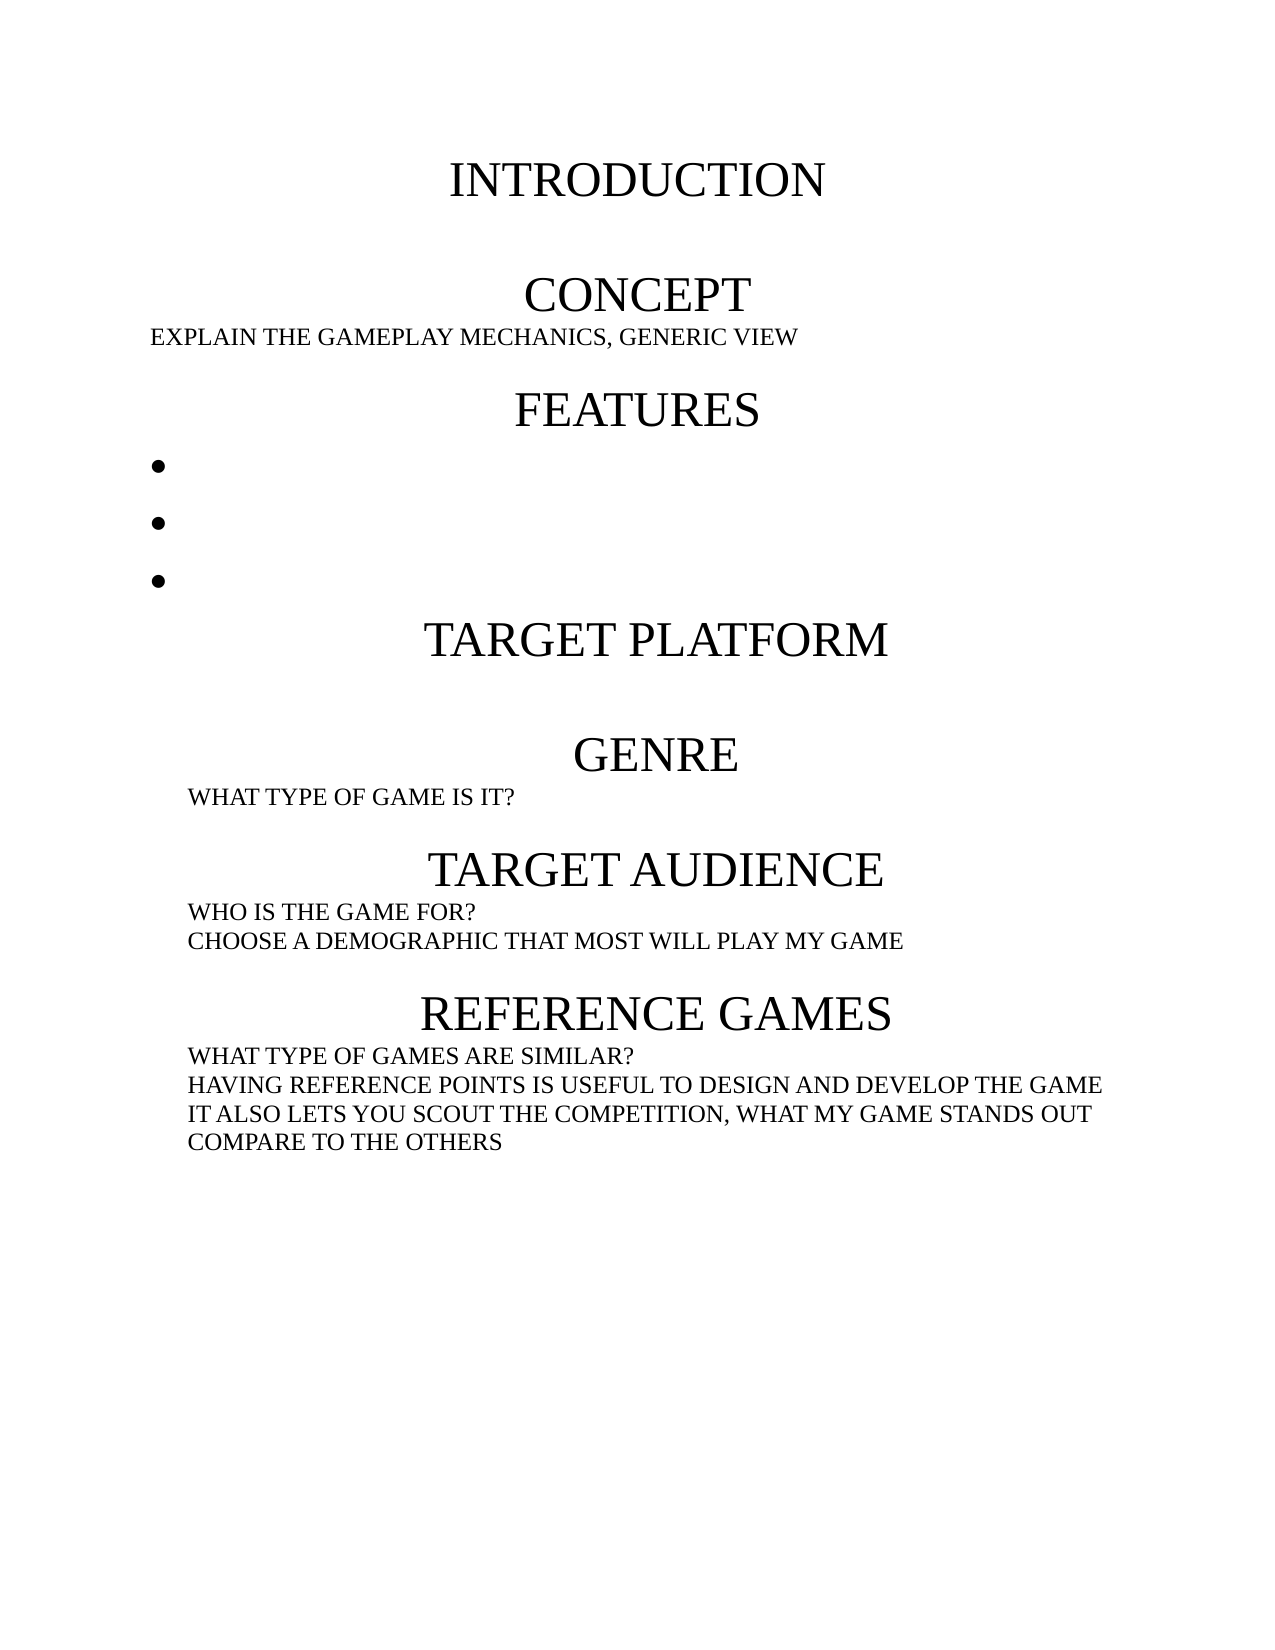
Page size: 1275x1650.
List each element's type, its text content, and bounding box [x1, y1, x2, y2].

text FEATURES [150, 380, 1125, 437]
list IT ALSO LETS YOU SCOUT THE COMPETITION, WHAT MY GAME STANDS OUT COMPARE TO THE OTHERS [187, 1099, 1125, 1156]
list TARGET AUDIENCE [187, 840, 1125, 897]
list WHAT TYPE OF GAME IS IT? [187, 782, 1125, 811]
list HAVING REFERENCE POINTS IS USEFUL TO DESIGN AND DEVELOP THE GAME [187, 1070, 1125, 1099]
list GENRE [187, 725, 1125, 782]
list CHOOSE A DEMOGRAPHIC THAT MOST WILL PLAY MY GAME [187, 926, 1125, 955]
text CONCEPT [150, 265, 1125, 322]
text INTRODUCTION [150, 150, 1125, 207]
list REFERENCE GAMES [187, 984, 1125, 1041]
list WHO IS THE GAME FOR? [187, 897, 1125, 926]
list TARGET PLATFORM [187, 610, 1125, 667]
list WHAT TYPE OF GAMES ARE SIMILAR? [187, 1041, 1125, 1070]
text EXPLAIN THE GAMEPLAY MECHANICS, GENERIC VIEW [150, 322, 1125, 351]
